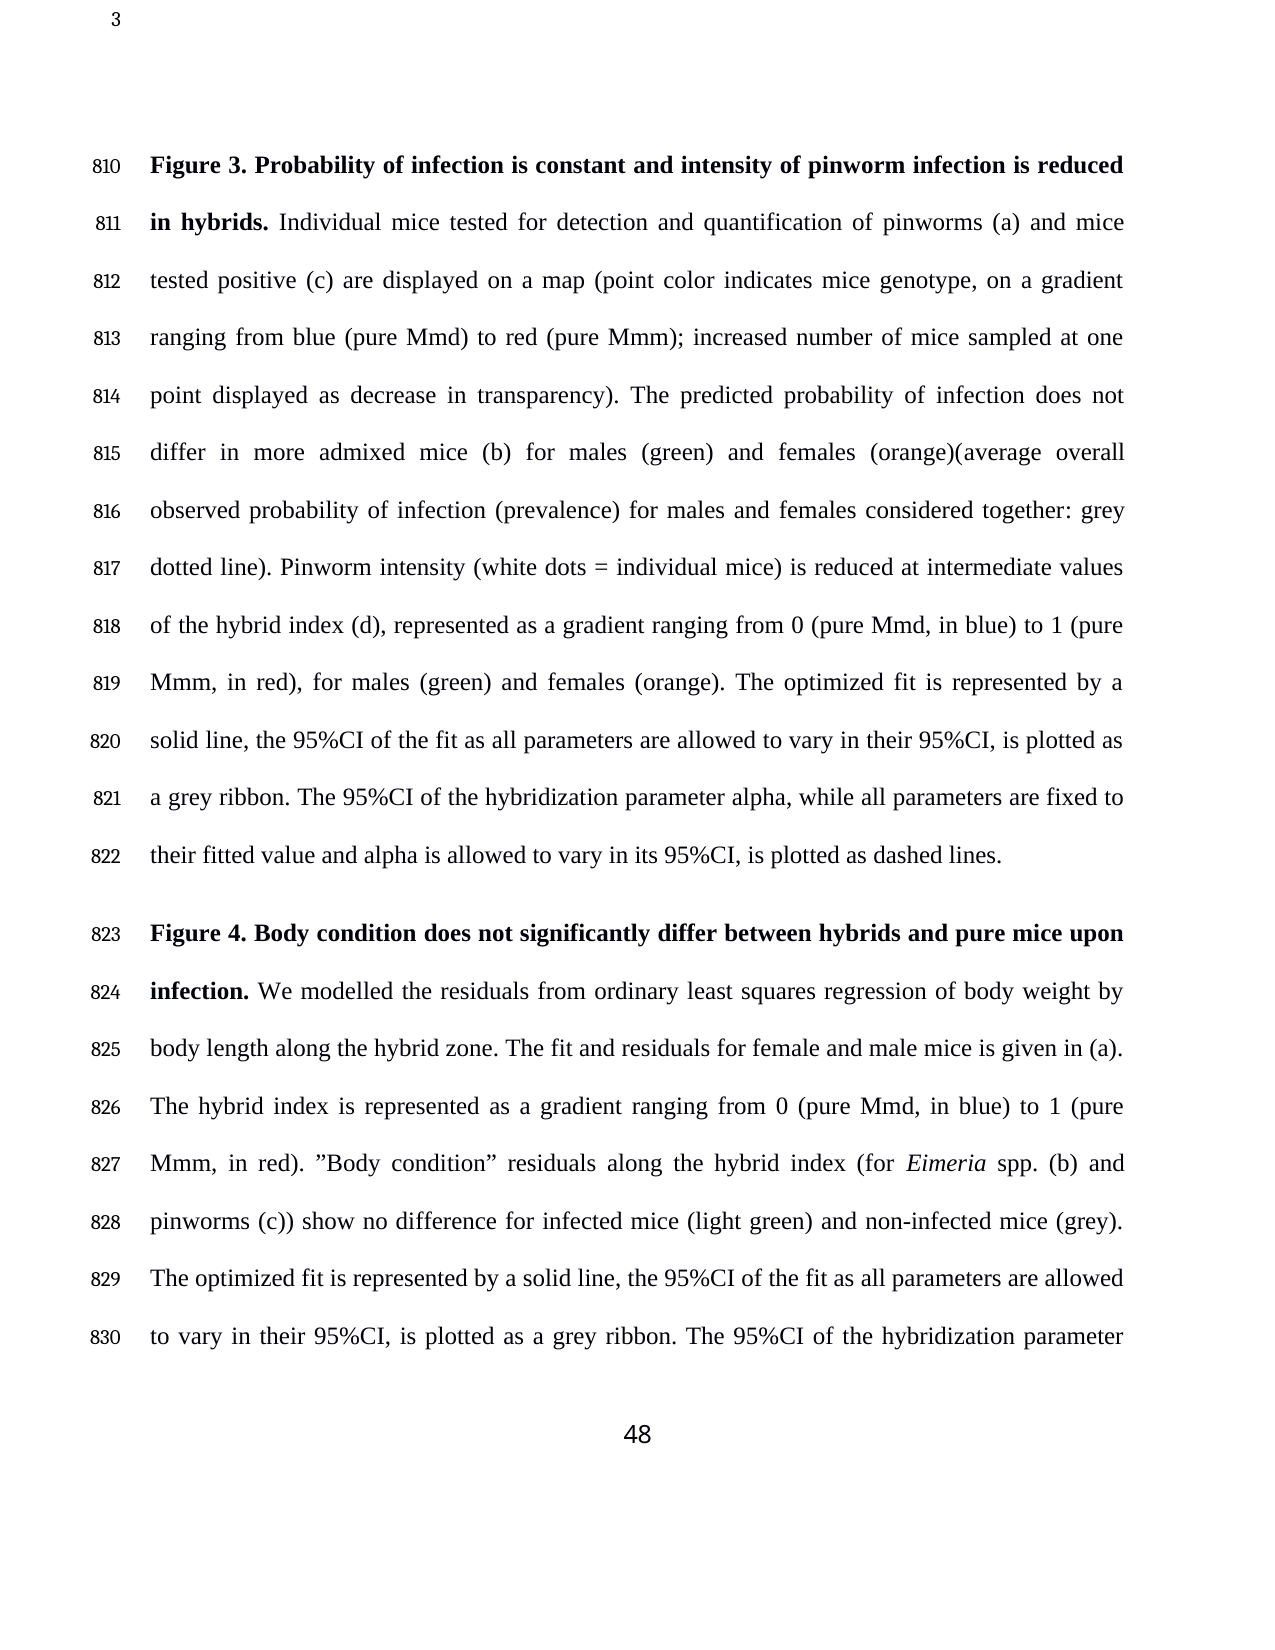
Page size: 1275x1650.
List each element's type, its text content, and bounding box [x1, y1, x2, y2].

text Figure 3. Probability of infection is constant and intensity of pinworm infection is reduced in hybrids. Individual mice tested for detection and quantification of pinworms (a) and mice tested positive (c) are displayed on a map (point color indicates mice genotype, on a gradient ranging from blue (pure Mmd) to red (pure Mmm); increased number of mice sampled at one point displayed as decrease in transparency). The predicted probability of infection does not differ in more admixed mice (b) for males (green) and females (orange)(average overall observed probability of infection (prevalence) for males and females considered together: grey dotted line). Pinworm intensity (white dots = individual mice) is reduced at intermediate values of the hybrid index (d), represented as a gradient ranging from 0 (pure Mmd, in blue) to 1 (pure Mmm, in red), for males (green) and females (orange). The optimized fit is represented by a solid line, the 95%CI of the fit as all parameters are allowed to vary in their 95%CI, is plotted as a grey ribbon. The 95%CI of the hybridization parameter alpha, while all parameters are fixed to their fitted value and alpha is allowed to vary in its 95%CI, is plotted as dashed lines. [150, 150, 1125, 869]
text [150, 918, 1125, 1349]
